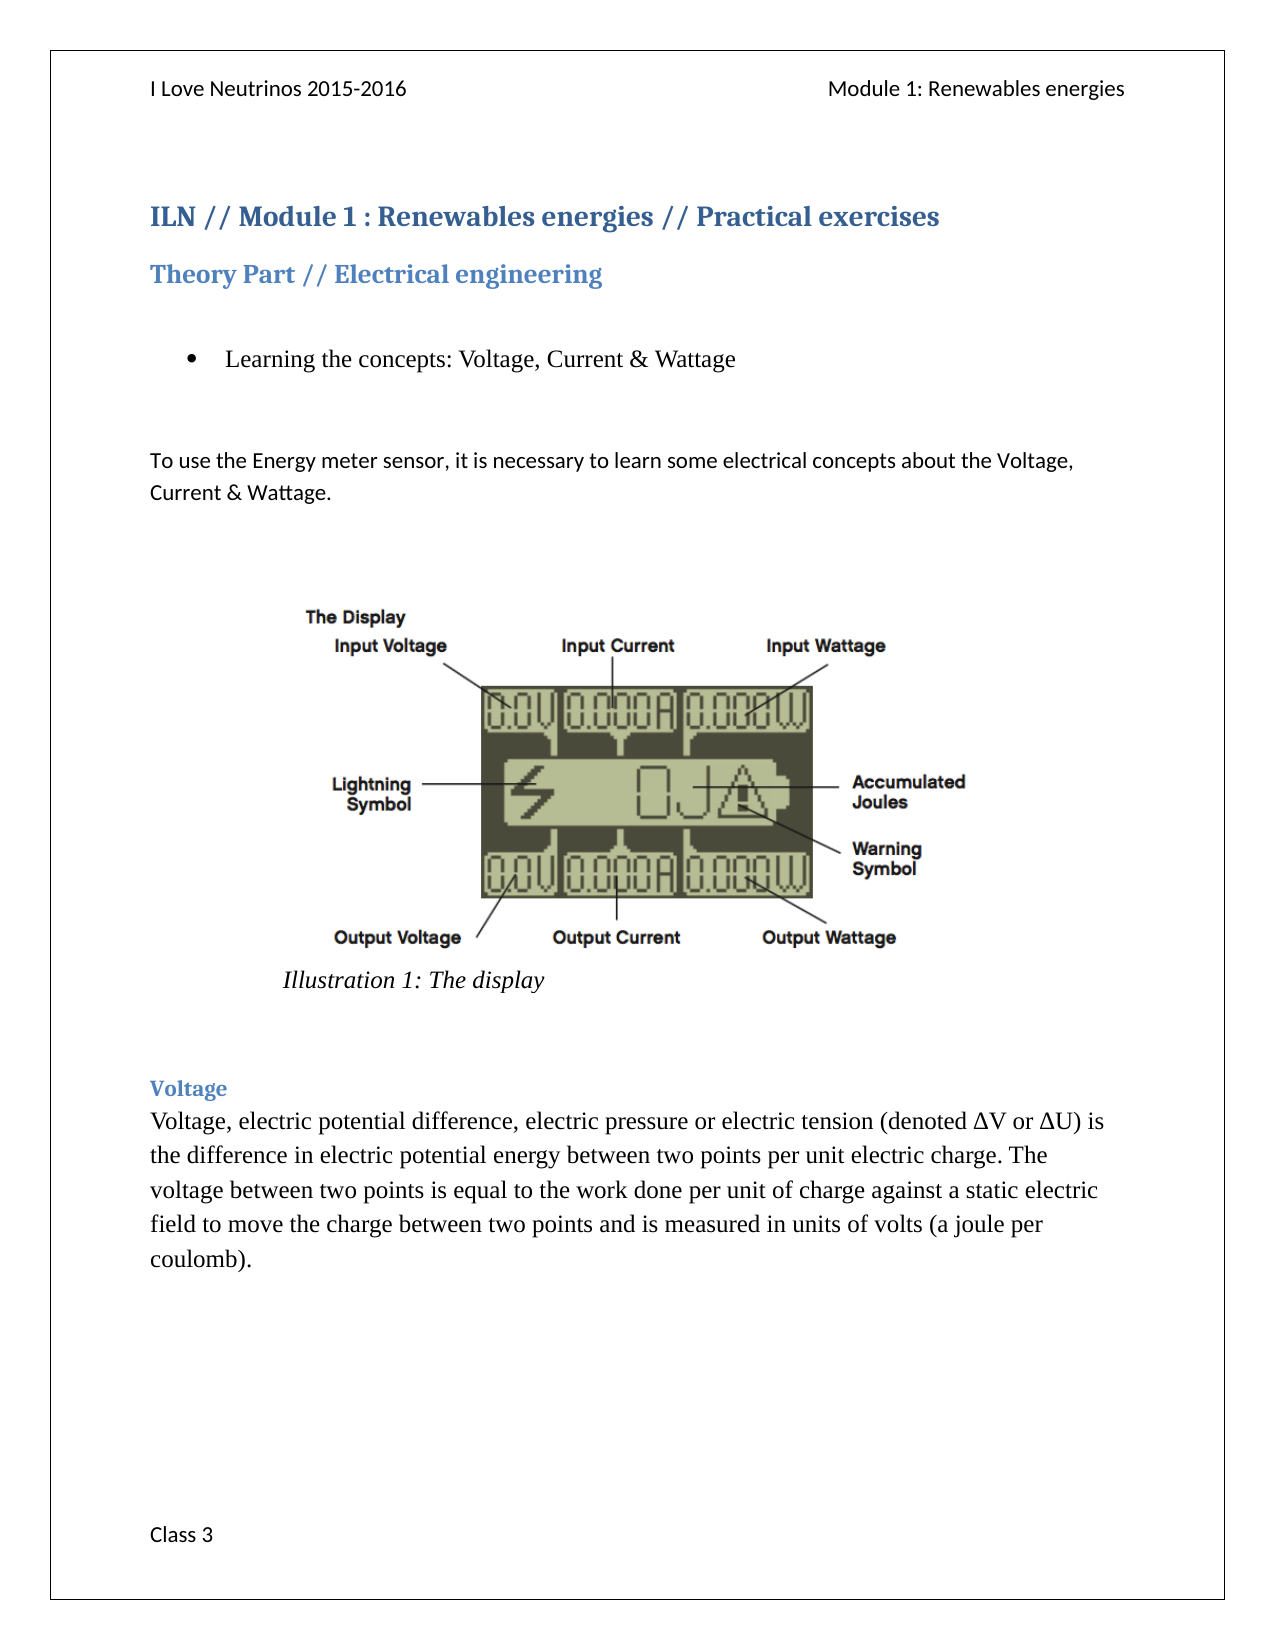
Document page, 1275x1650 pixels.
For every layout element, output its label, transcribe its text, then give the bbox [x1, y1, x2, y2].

subtitle Voltage [150, 1076, 1125, 1102]
subtitle Theory Part // Electrical engineering [150, 259, 1125, 291]
list Learning the concepts: Voltage, Current & Wattage [187, 344, 1125, 373]
text Voltage, electric potential difference, electric pressure or electric tension (denoted ∆V or ∆U) is the difference in electric potential energy between two points per unit electric charge. The voltage between two points is equal to the work done per unit of charge against a static electric field to move the charge between two points and is measured in units of volts (a joule per coulomb). [150, 1106, 1125, 1273]
text To use the Energy meter sensor, it is necessary to learn some electrical concepts about the Voltage, Current & Wattage. [150, 446, 1125, 506]
subtitle ILN // Module 1 : Renewables energies // Practical exercises [150, 200, 1125, 233]
picture [282, 597, 992, 965]
